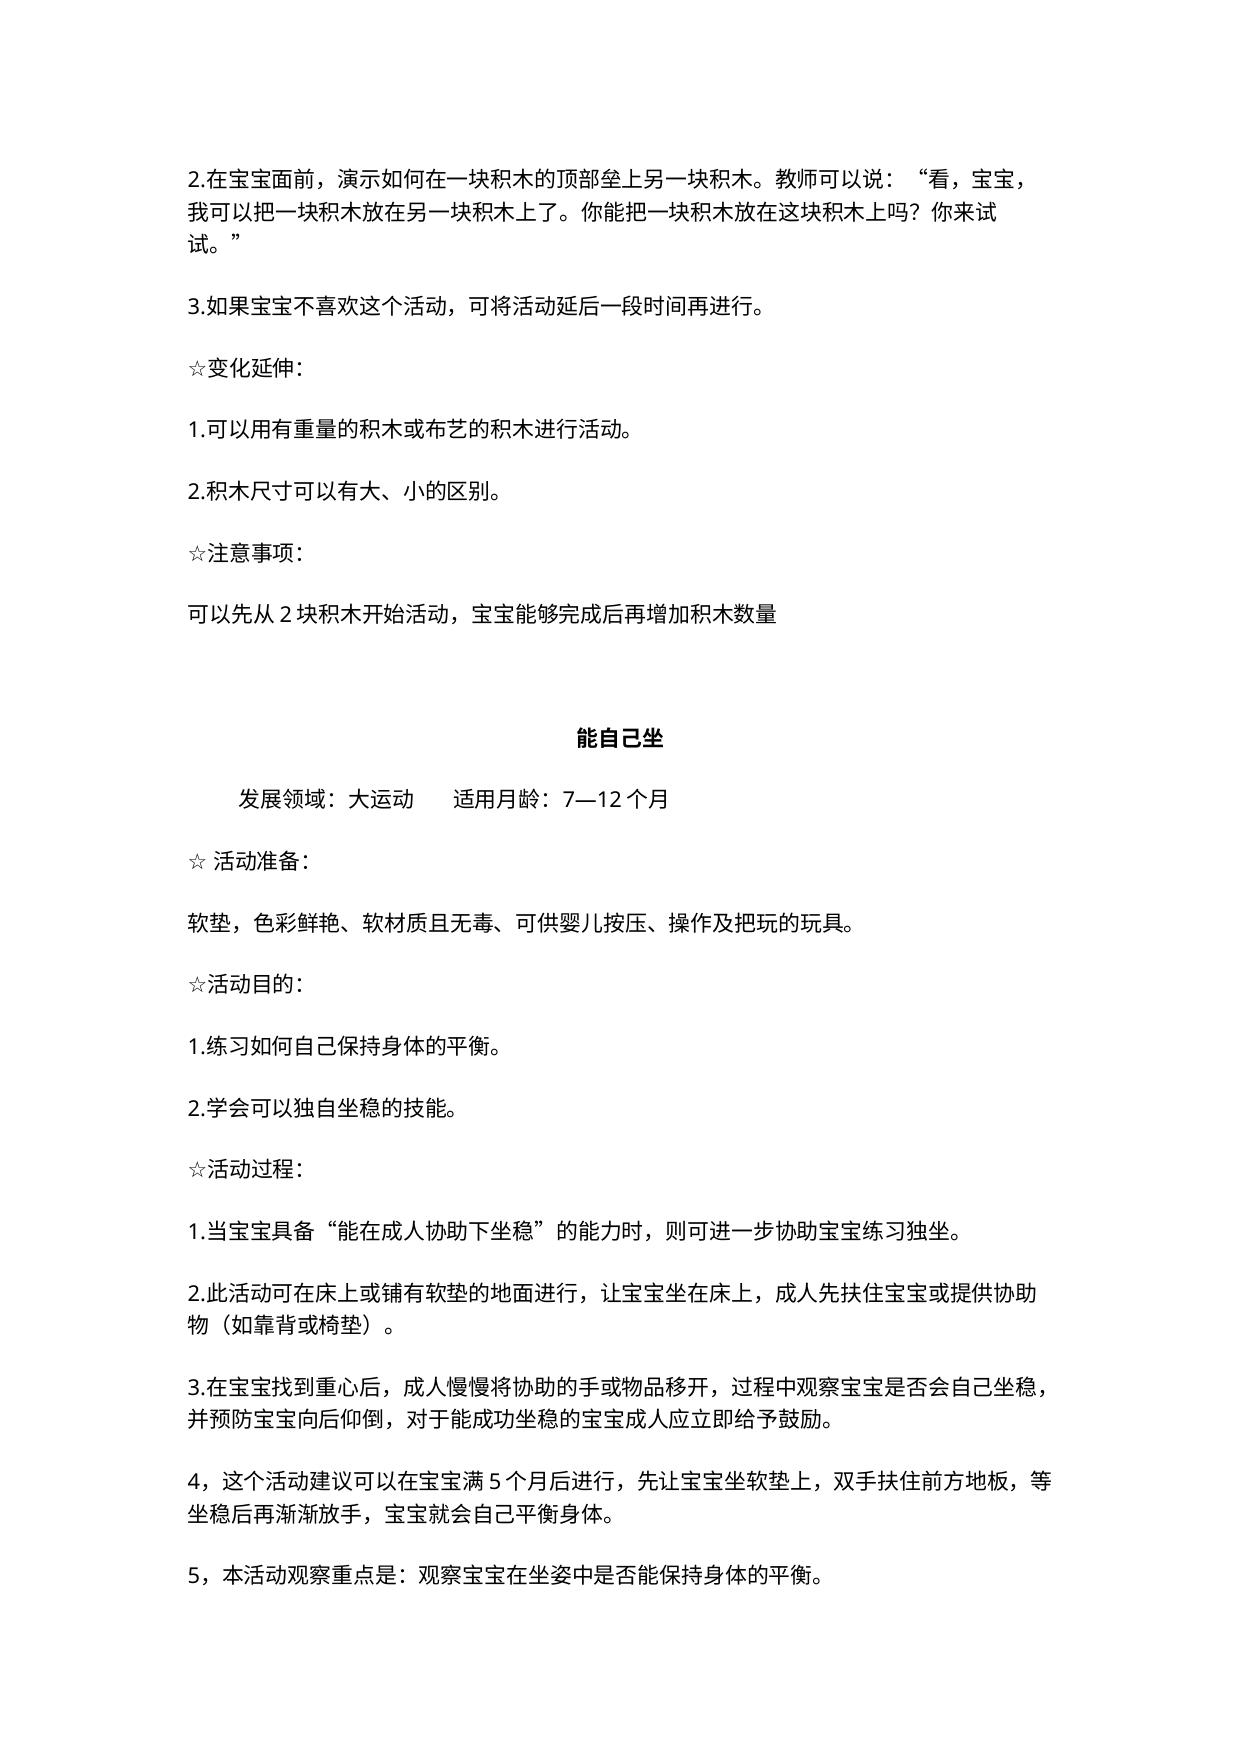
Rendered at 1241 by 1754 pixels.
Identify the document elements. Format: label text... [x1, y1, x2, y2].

text 能自己坐 [187, 720, 1053, 753]
text ☆变化延伸： [187, 350, 1053, 383]
text 可以先从2块积木开始活动，宝宝能够完成后再增加积木数量 [187, 597, 1053, 629]
text 3.在宝宝找到重心后，成人慢慢将协助的手或物品移开，过程中观察宝宝是否会自己坐稳，并预防宝宝向后仰倒，对于能成功坐稳的宝宝成人应立即给予鼓励。 [187, 1369, 1053, 1434]
text 2.积木尺寸可以有大、小的区别。 [187, 474, 1053, 506]
text 发展领域：大运动 适用月龄：7—12个月 [187, 782, 1053, 814]
text 5，本活动观察重点是：观察宝宝在坐姿中是否能保持身体的平衡。 [187, 1558, 1053, 1590]
text 2.此活动可在床上或铺有软垫的地面进行，让宝宝坐在床上，成人先扶住宝宝或提供协助物（如靠背或椅垫）。 [187, 1275, 1053, 1340]
text ☆注意事项： [187, 535, 1053, 568]
text 1.练习如何自己保持身体的平衡。 [187, 1029, 1053, 1061]
text ☆ 活动准备： [187, 844, 1053, 876]
text ☆活动过程： [187, 1152, 1053, 1184]
text 1.可以用有重量的积木或布艺的积木进行活动。 [187, 412, 1053, 444]
text 软垫，色彩鲜艳、软材质且无毒、可供婴儿按压、操作及把玩的玩具。 [187, 905, 1053, 938]
text 4，这个活动建议可以在宝宝满5个月后进行，先让宝宝坐软垫上，双手扶住前方地板，等坐稳后再渐渐放手，宝宝就会自己平衡身体。 [187, 1464, 1053, 1529]
text 1.当宝宝具备“能在成人协助下坐稳”的能力时，则可进一步协助宝宝练习独坐。 [187, 1214, 1053, 1246]
text 3.如果宝宝不喜欢这个活动，可将活动延后一段时间再进行。 [187, 289, 1053, 321]
text 2.在宝宝面前，演示如何在一块积木的顶部垒上另一块积木。教师可以说：“看，宝宝，我可以把一块积木放在另一块积木上了。你能把一块积木放在这块积木上吗？你来试试。” [187, 162, 1053, 259]
text ☆活动目的： [187, 967, 1053, 999]
text 2.学会可以独自坐稳的技能。 [187, 1090, 1053, 1123]
